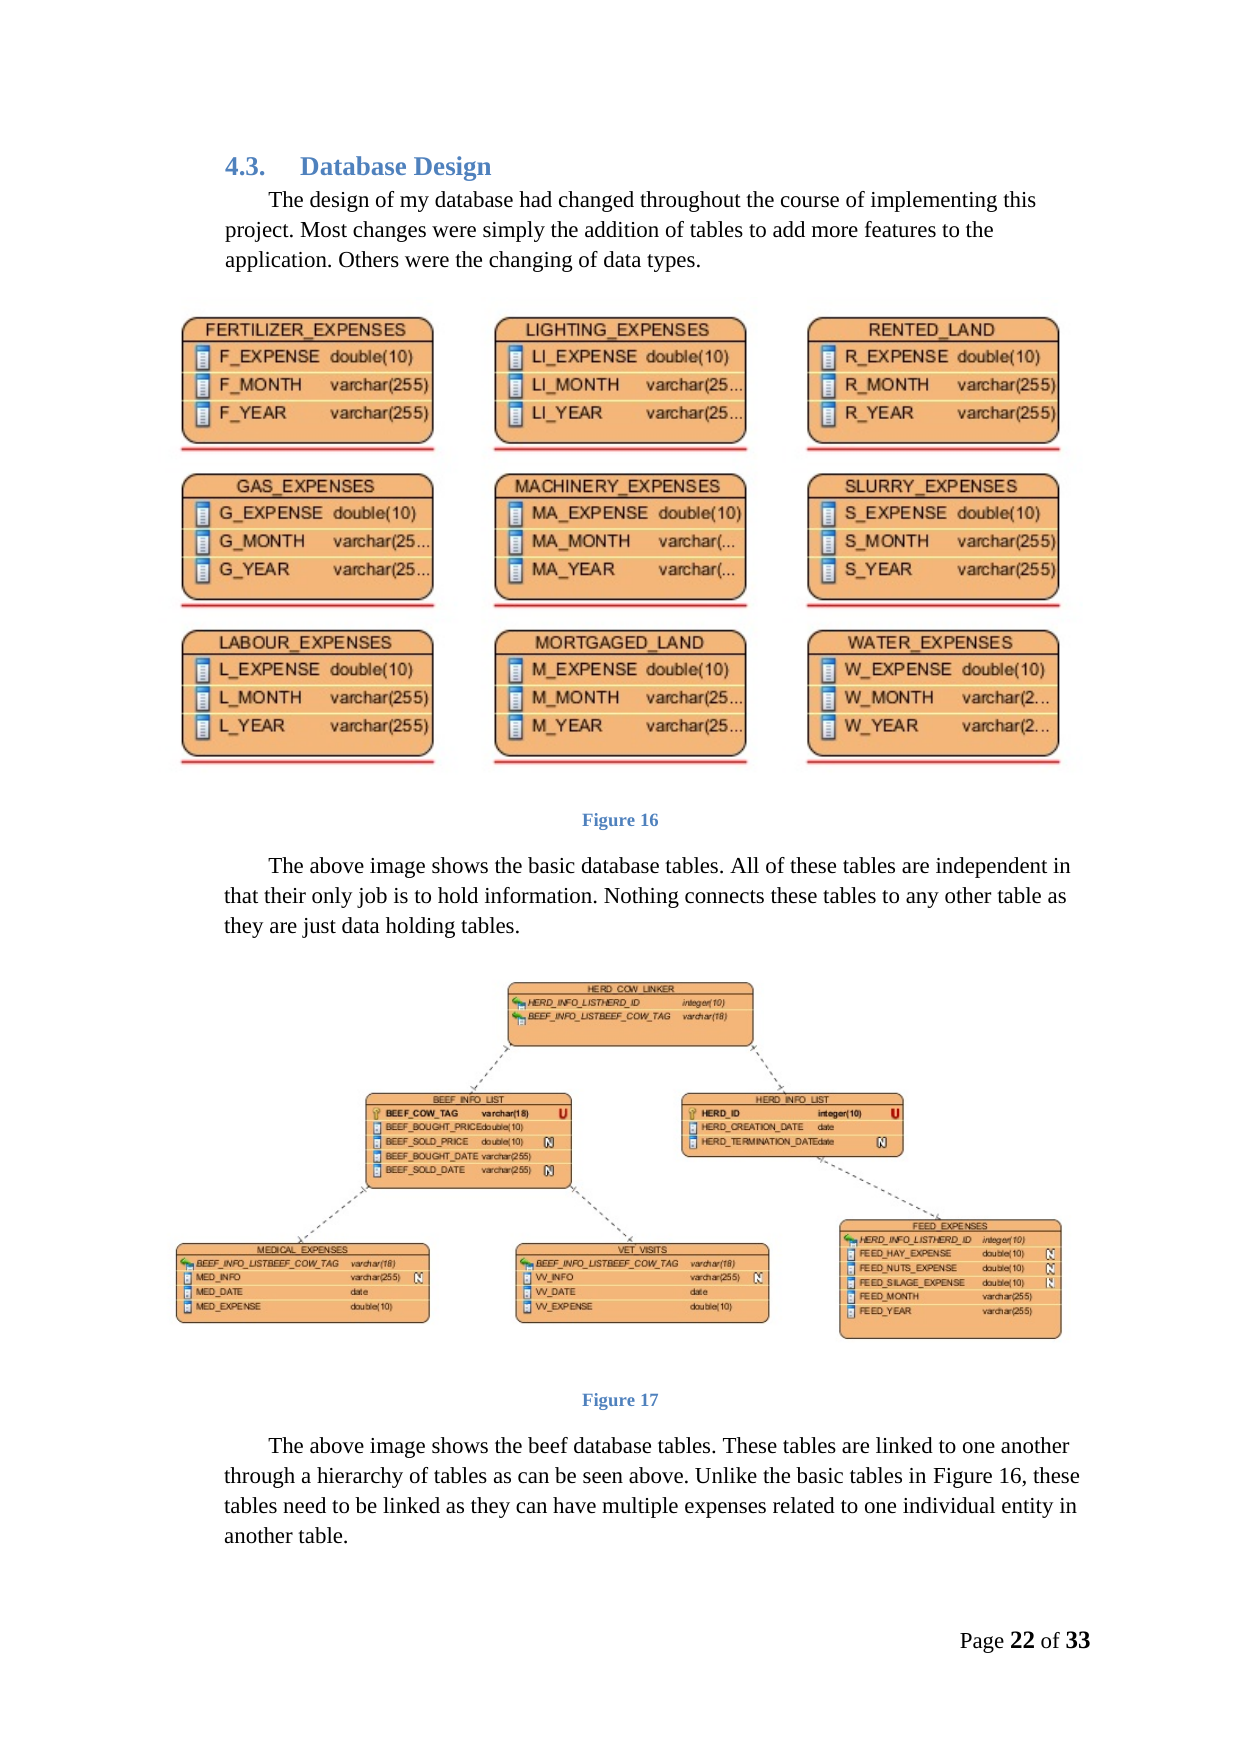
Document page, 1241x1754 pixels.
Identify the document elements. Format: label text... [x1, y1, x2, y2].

subtitle Database Design [225, 150, 1090, 181]
text The design of my database had changed throughout the course of implementing this project. Most changes were simply the addition of tables to add more features to the application. Others were the changing of data types. [225, 186, 1090, 272]
picture [157, 297, 1083, 785]
text The above image shows the beef database tables. These tables are linked to one another through a hierarchy of tables as can be seen above. Unlike the basic tables in Figure 14, these tables need to be linked as they can have multiple expenses related to one individual entity in another table. [224, 1432, 1090, 1549]
picture [150, 963, 1091, 1365]
text The above image shows the basic database tables. All of these tables are independent in that their only job is to hold information. Nothing connects these tables to any other table as they are just data holding tables. [224, 852, 1090, 938]
